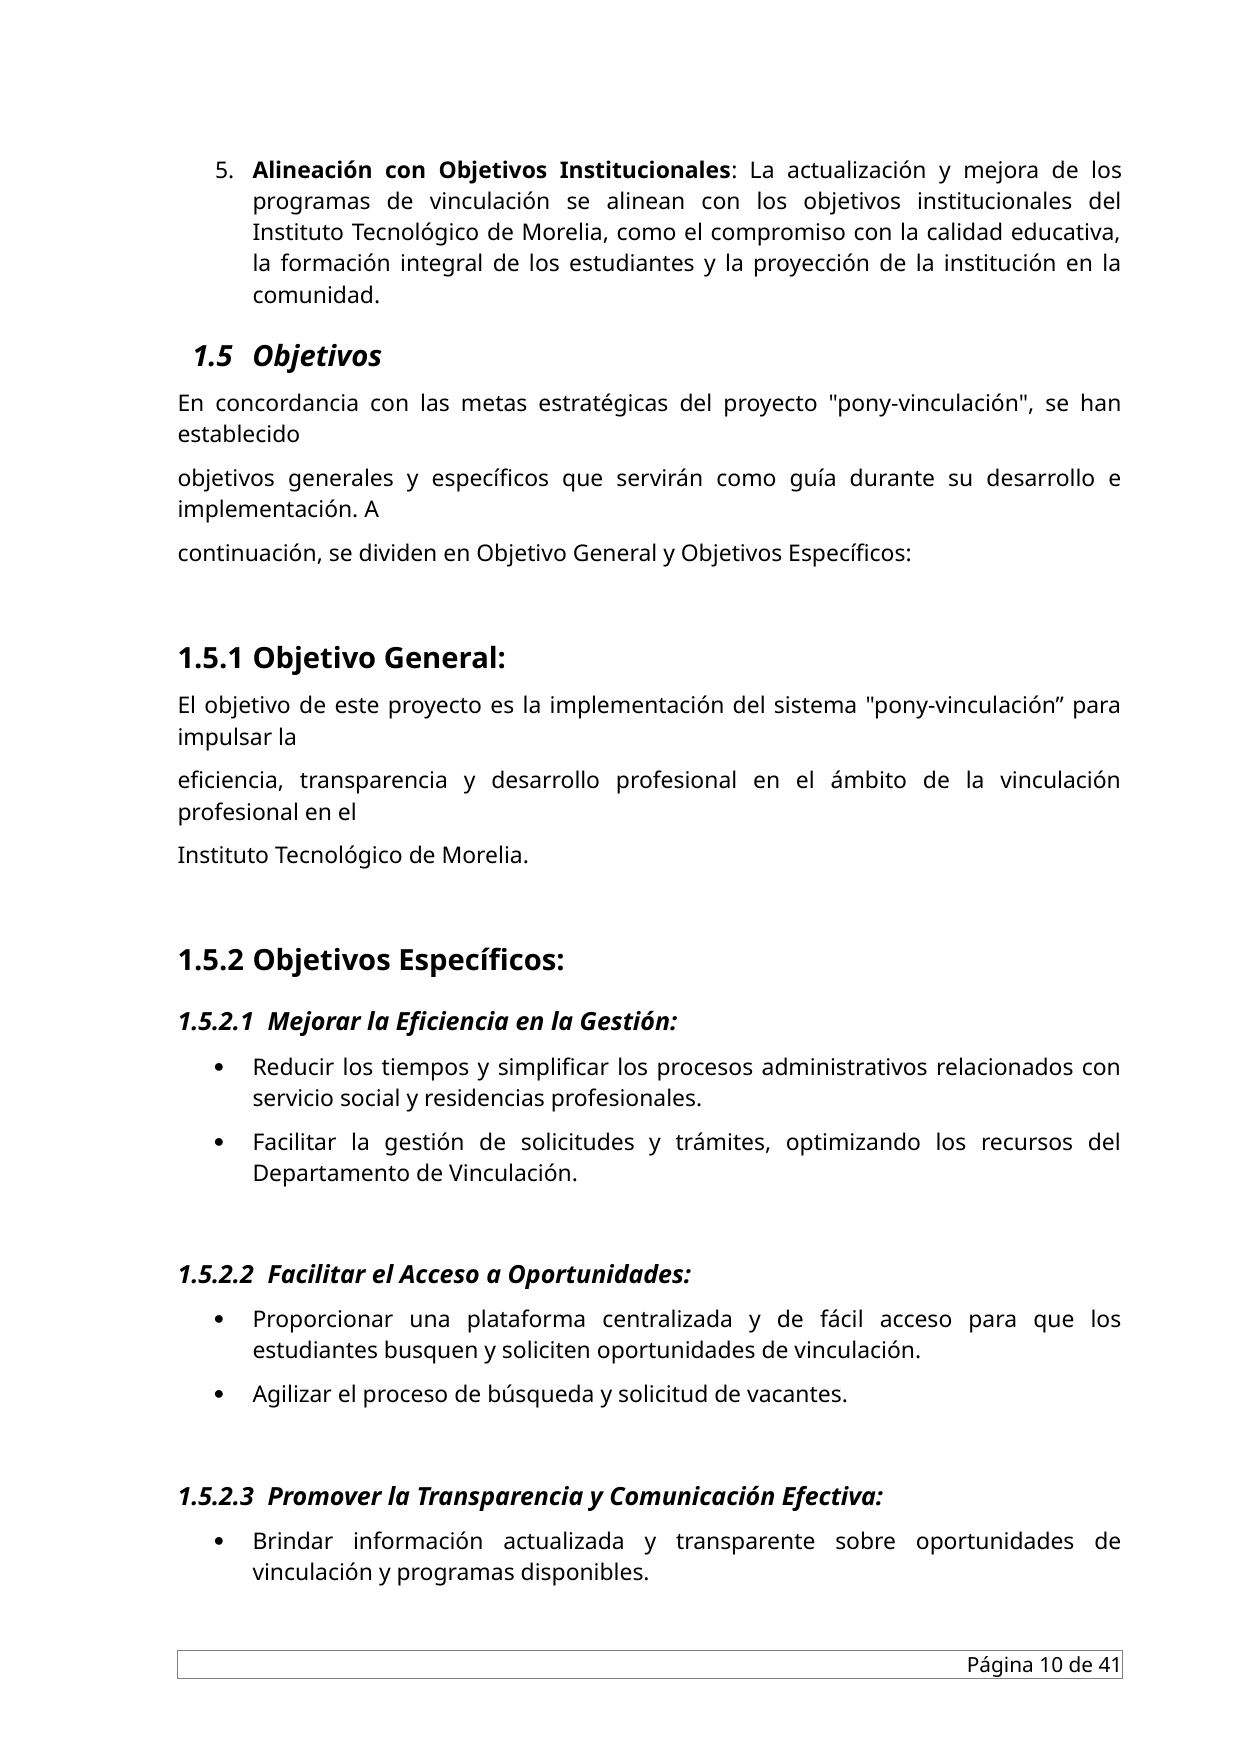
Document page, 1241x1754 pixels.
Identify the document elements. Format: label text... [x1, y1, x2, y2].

text eficiencia, transparencia y desarrollo profesional en el ámbito de la vinculación profesional en el [177, 764, 1122, 827]
text El objetivo de este proyecto es la implementación del sistema "pony-vinculación” para impulsar la [177, 689, 1122, 752]
list Facilitar la gestión de solicitudes y trámites, optimizando los recursos del Departamento de Vinculación. [215, 1125, 1122, 1188]
subtitle Facilitar el Acceso a Oportunidades: [177, 1257, 1122, 1291]
subtitle Promover la Transparencia y Comunicación Efectiva: [177, 1478, 1122, 1512]
text objetivos generales y específicos que servirán como guía durante su desarrollo e implementación. A [177, 462, 1122, 524]
list Alineación con Objetivos Institucionales: La actualización y mejora de los programas de vinculación se alinean con los objetivos institucionales del Instituto Tecnológico de Morelia, como el compromiso con la calidad educativa, la formación integral de los estudiantes y la proyección de la institución en la comunidad. [215, 153, 1122, 310]
list Agilizar el proceso de búsqueda y solicitud de vacantes. [215, 1378, 1122, 1409]
list Proporcionar una plataforma centralizada y de fácil acceso para que los estudiantes busquen y soliciten oportunidades de vinculación. [215, 1303, 1122, 1366]
text Instituto Tecnológico de Morelia. [177, 839, 1122, 870]
subtitle Objetivos Específicos: [177, 939, 1122, 979]
subtitle Mejorar la Eficiencia en la Gestión: [177, 1004, 1122, 1038]
text continuación, se dividen en Objetivo General y Objetivos Específicos: [177, 537, 1122, 568]
list Brindar información actualizada y transparente sobre oportunidades de vinculación y programas disponibles. [215, 1525, 1122, 1587]
subtitle Objetivos [192, 335, 1122, 374]
text En concordancia con las metas estratégicas del proyecto "pony-vinculación", se han establecido [177, 387, 1122, 449]
subtitle Objetivo General: [177, 637, 1122, 677]
list Reducir los tiempos y simplificar los procesos administrativos relacionados con servicio social y residencias profesionales. [215, 1050, 1122, 1113]
